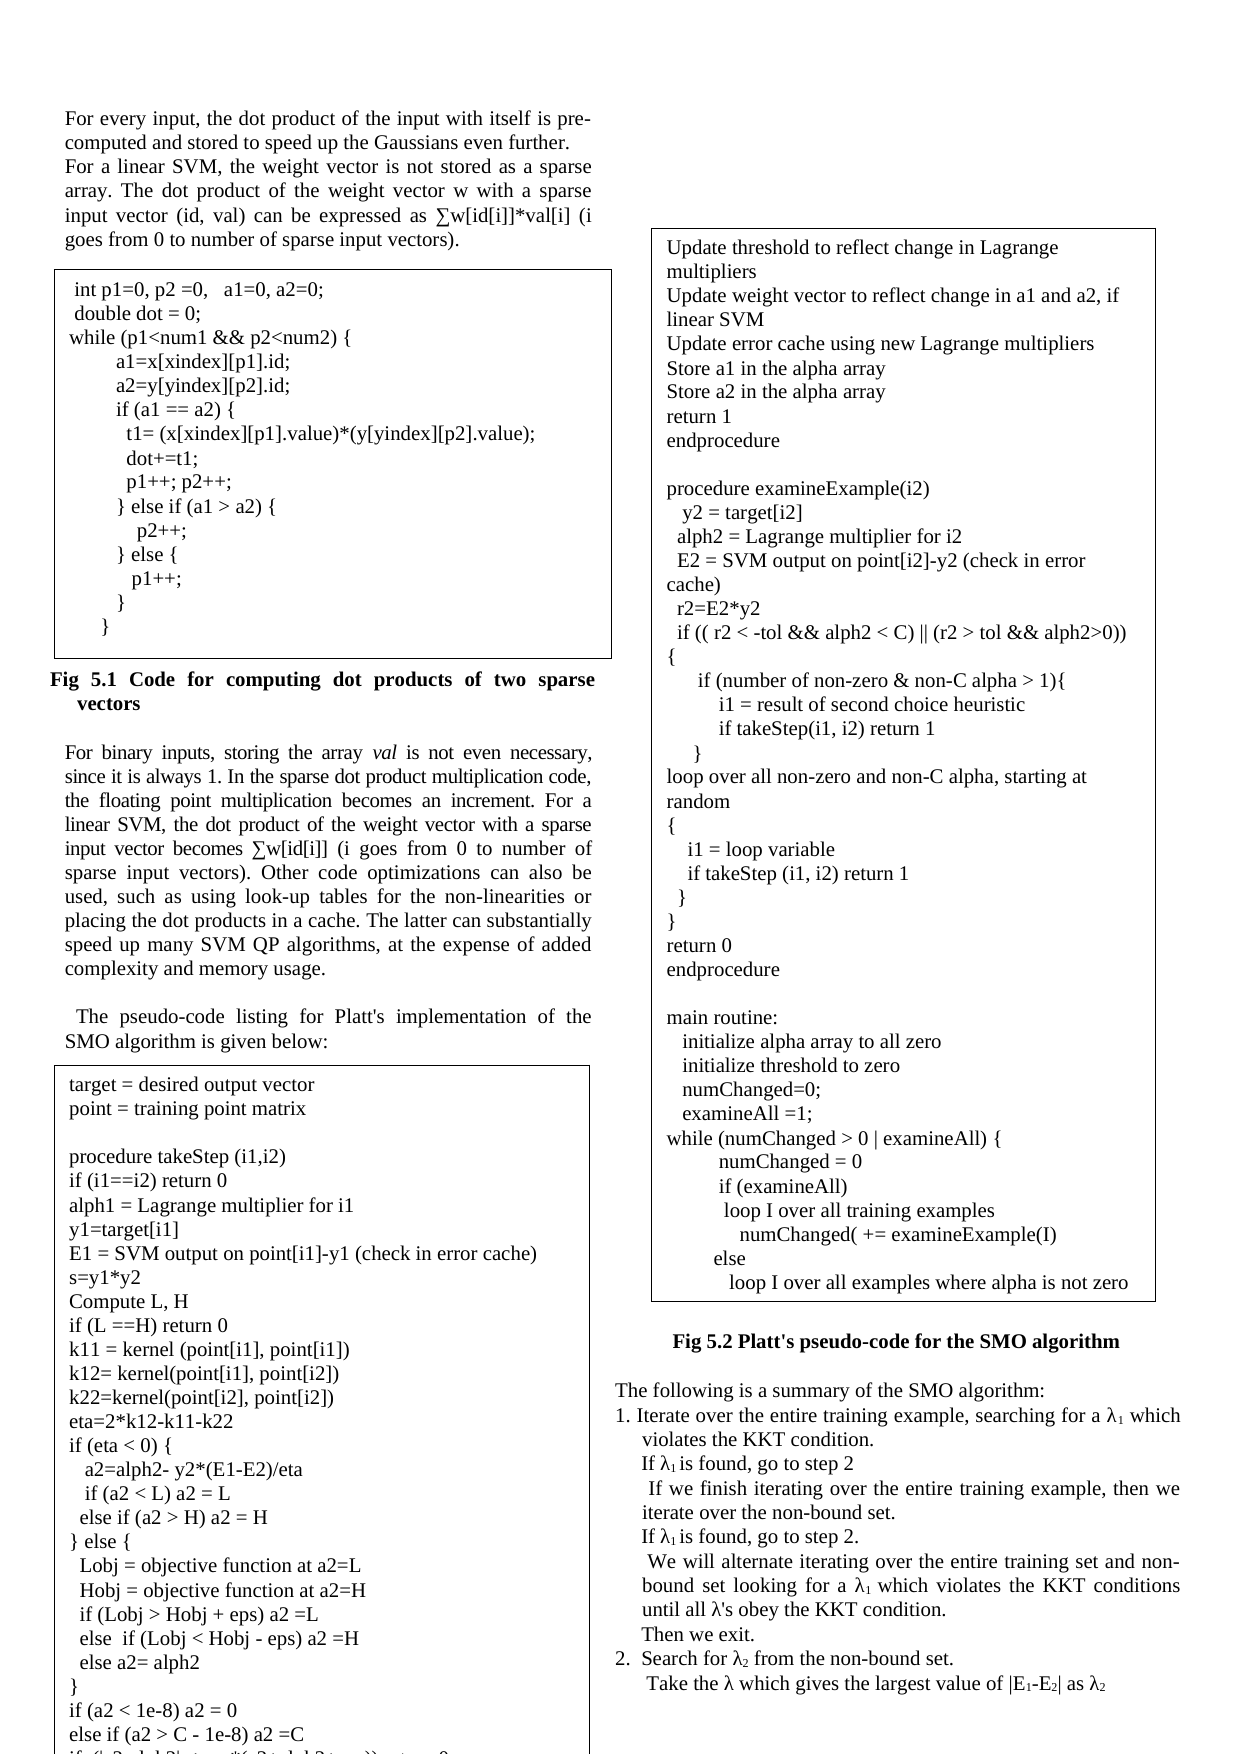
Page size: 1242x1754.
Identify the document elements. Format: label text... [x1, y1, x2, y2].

text Fig 5.2 Platt's pseudo-code for the SMO algorithm [615, 1329, 1181, 1353]
text Then we exit. [615, 1621, 1181, 1646]
text 2. Search for λ2 from the non-bound set. [615, 1646, 1181, 1670]
text For every input, the dot product of the input with itself is pre-computed and stored to speed up the Gaussians even further. [64, 106, 592, 154]
text For a linear SVM, the weight vector is not stored as a sparse array. The dot product of the weight vector w with a sparse input vector (id, val) can be expressed as ∑w[id[i]]*val[i] (i goes from 0 to number of sparse input vectors). [64, 154, 592, 251]
text 1. Iterate over the entire training example, searching for a λ1 which violates the KKT condition. [615, 1403, 1181, 1451]
text Fig 5.1 Code for computing dot products of two sparse vectors [50, 667, 596, 715]
text If we finish iterating over the entire training example, then we iterate over the non-bound set. [615, 1476, 1181, 1524]
text Take the λ which gives the largest value of |E1-E2| as λ2 [615, 1670, 1181, 1694]
text For binary inputs, storing the array val is not even necessary, since it is always 1. In the sparse dot product multiplication code, the floating point multiplication becomes an increment. For a linear SVM, the dot product of the weight vector with a sparse input vector becomes ∑w[id[i]] (i goes from 0 to number of sparse input vectors). Other code optimizations can also be used, such as using look-up tables for the non-linearities or placing the dot products in a cache. The latter can substantially speed up many SVM QP algorithms, at the expense of added complexity and memory usage. [64, 740, 592, 980]
text We will alternate iterating over the entire training set and non-bound set looking for a λ1 which violates the KKT conditions until all λ's obey the KKT condition. [615, 1549, 1181, 1621]
text The following is a summary of the SMO algorithm: [615, 1378, 1181, 1402]
text The pseudo-code listing for Platt's implementation of the SMO algorithm is given below: [64, 1004, 592, 1053]
text If λ1 is found, go to step 2. [615, 1524, 1181, 1548]
text If λ1 is found, go to step 2 [615, 1451, 1181, 1475]
